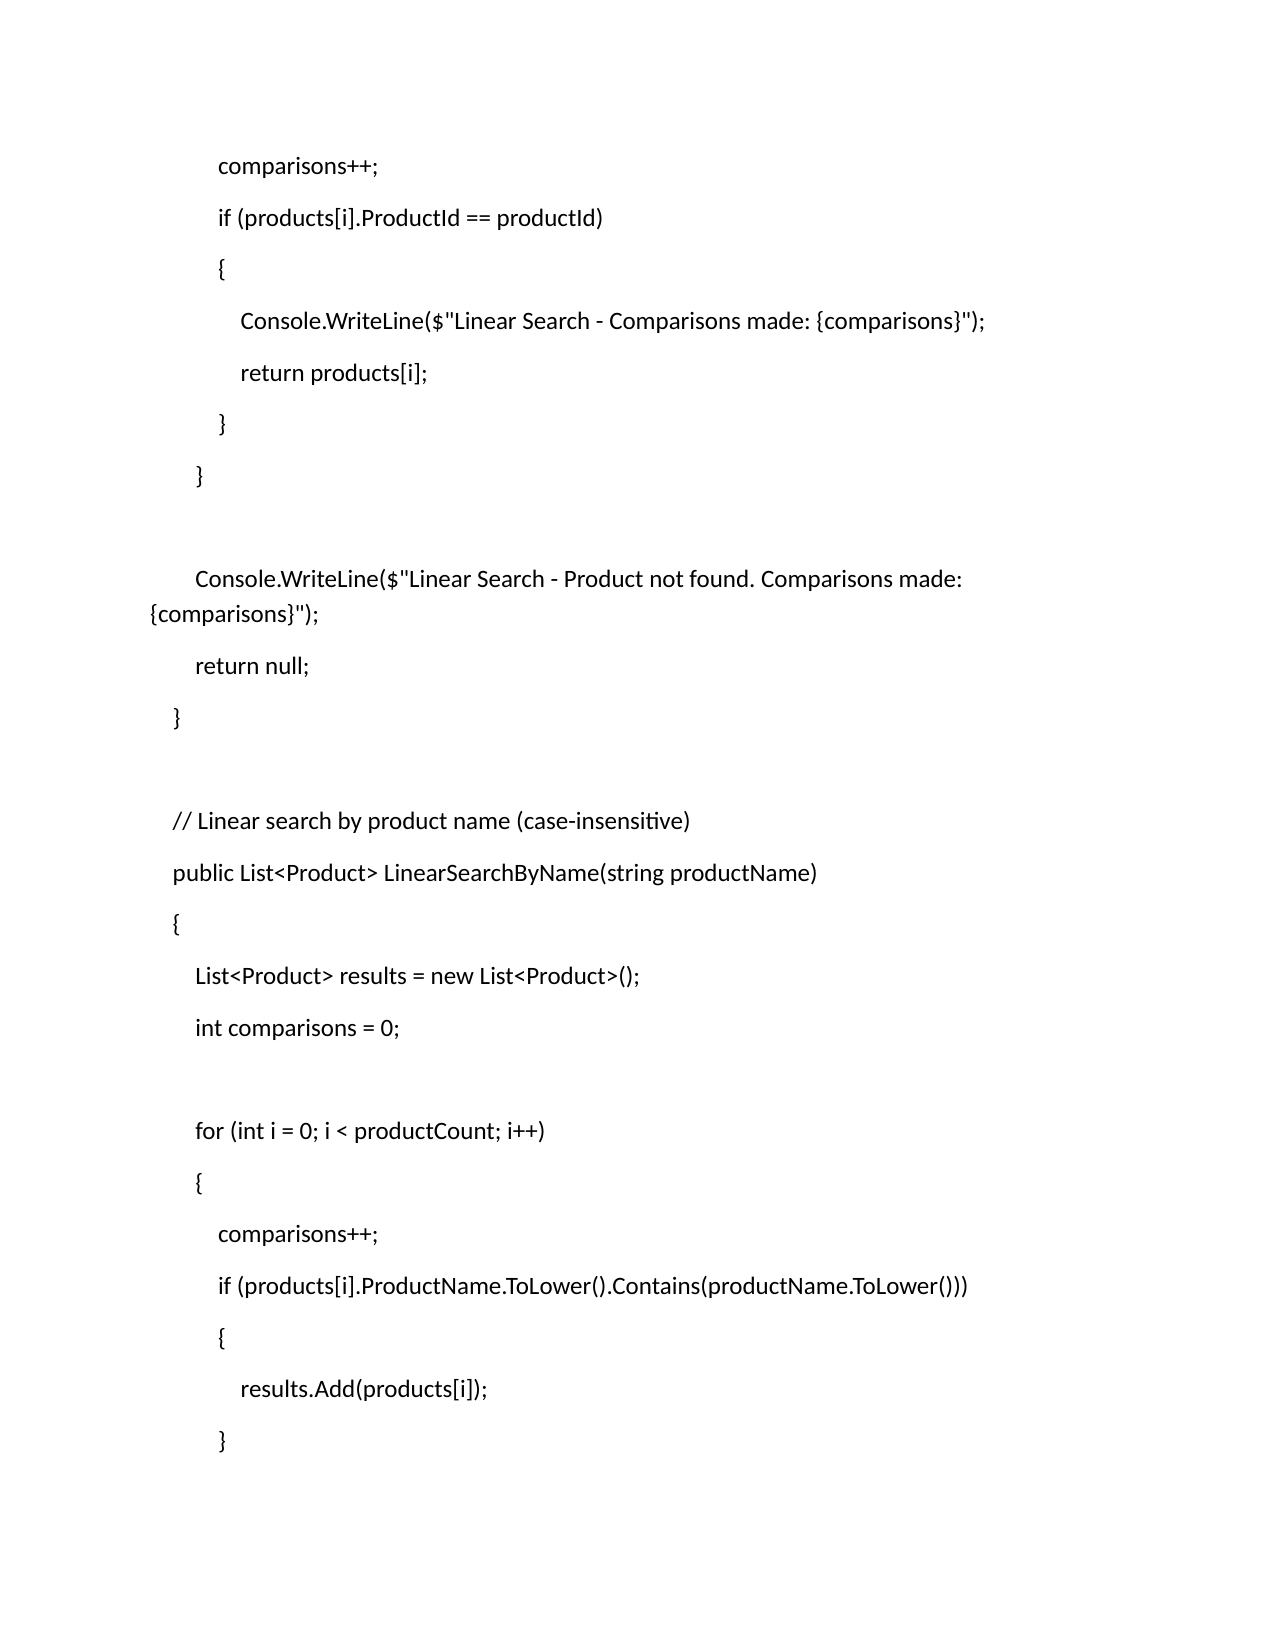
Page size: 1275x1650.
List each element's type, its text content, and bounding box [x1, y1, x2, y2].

text Console.WriteLine($"Linear Search - Product not found. Comparisons made: {comparisons}"); [150, 563, 1125, 629]
text } [150, 408, 1125, 439]
text comparisons++; [150, 150, 1125, 181]
text { [150, 253, 1125, 284]
text if (products[i].ProductName.ToLower().Contains(productName.ToLower())) [150, 1270, 1125, 1301]
text results.Add(products[i]); [150, 1373, 1125, 1404]
text return products[i]; [150, 357, 1125, 387]
text comparisons++; [150, 1218, 1125, 1249]
text { [150, 908, 1125, 939]
text } [150, 702, 1125, 732]
text Console.WriteLine($"Linear Search - Comparisons made: {comparisons}"); [150, 305, 1125, 336]
text { [150, 1167, 1125, 1197]
text public List<Product> LinearSearchByName(string productName) [150, 857, 1125, 887]
text } [150, 460, 1125, 491]
text // Linear search by product name (case-insensitive) [150, 805, 1125, 836]
text if (products[i].ProductId == productId) [150, 202, 1125, 232]
text } [150, 1425, 1125, 1456]
text return null; [150, 650, 1125, 681]
text int comparisons = 0; [150, 1012, 1125, 1042]
text { [150, 1322, 1125, 1352]
text for (int i = 0; i < productCount; i++) [150, 1115, 1125, 1146]
text List<Product> results = new List<Product>(); [150, 960, 1125, 991]
